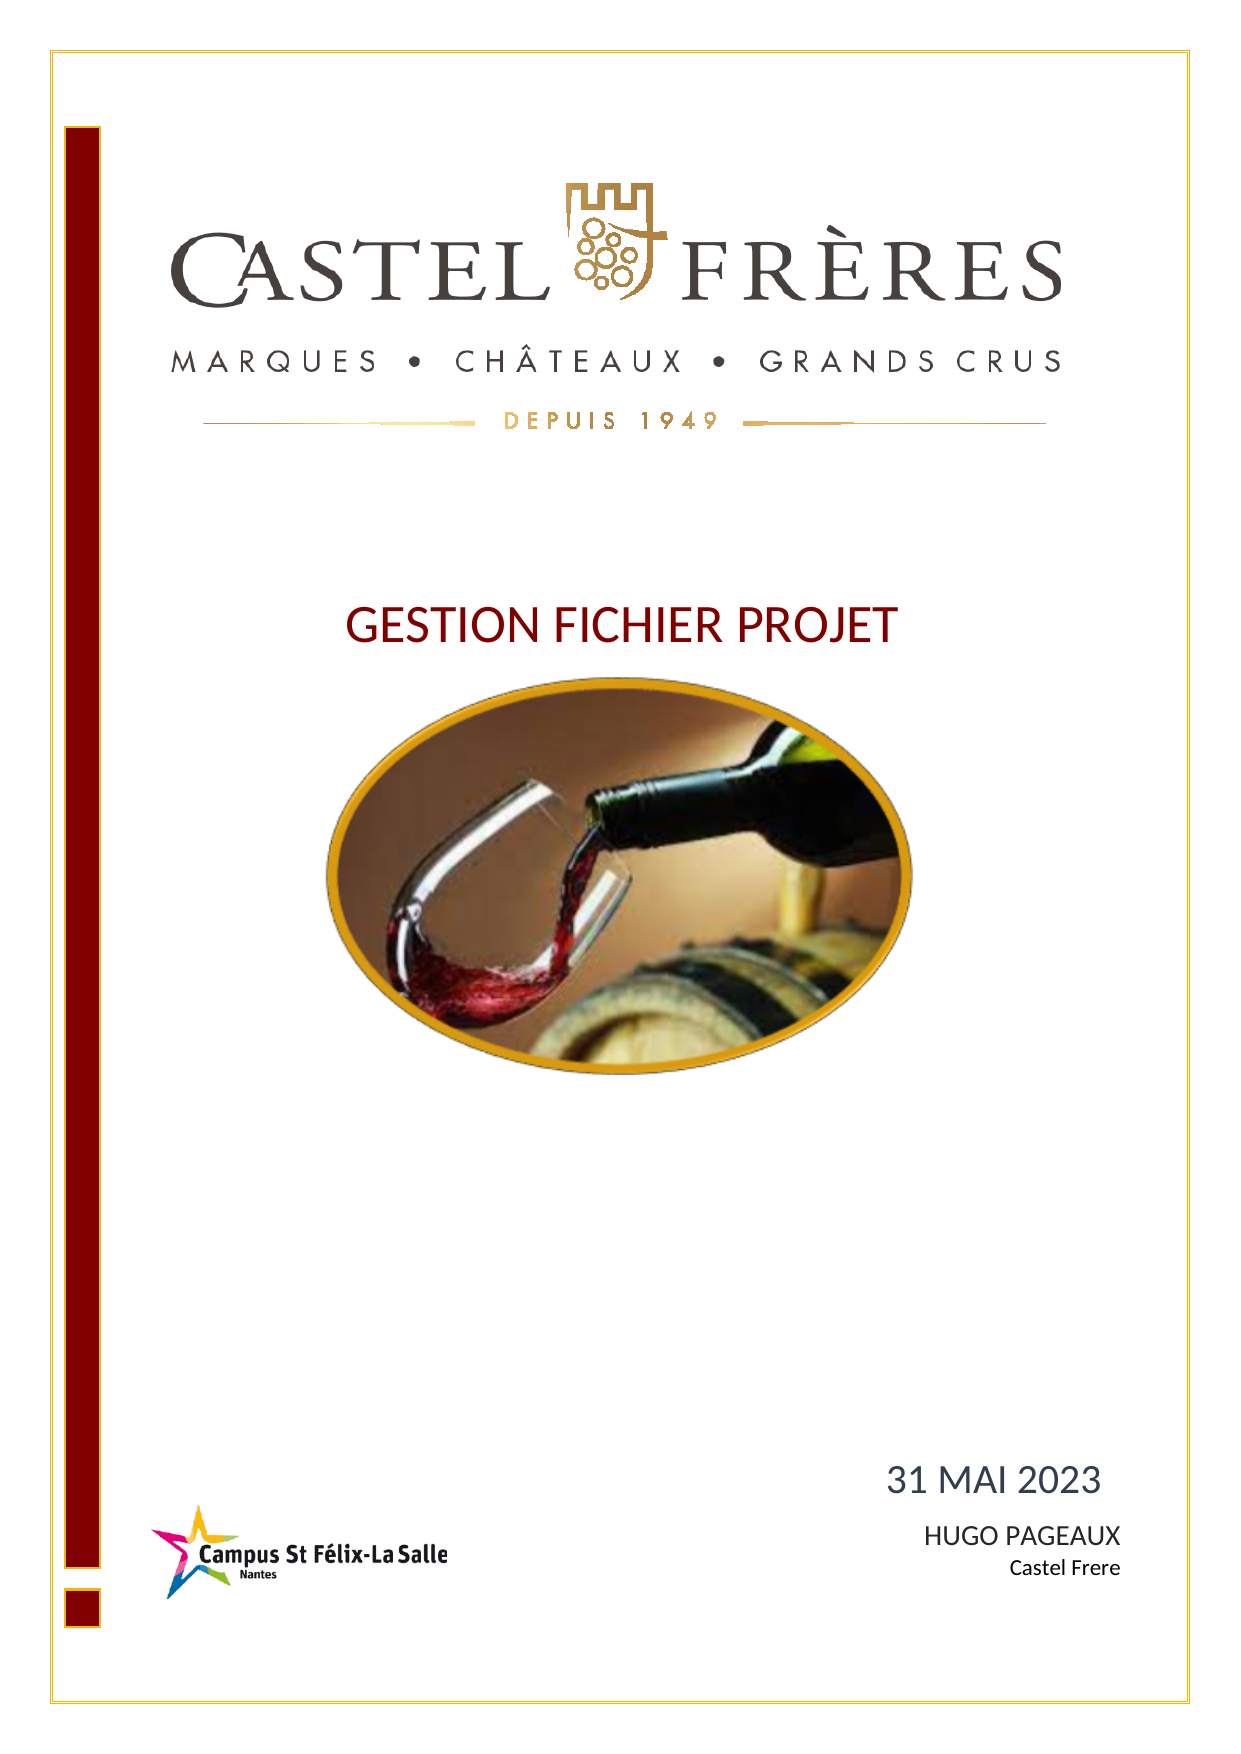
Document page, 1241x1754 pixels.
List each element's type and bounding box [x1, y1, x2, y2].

picture [150, 1504, 447, 1598]
picture [320, 676, 920, 1075]
picture [161, 174, 1072, 431]
